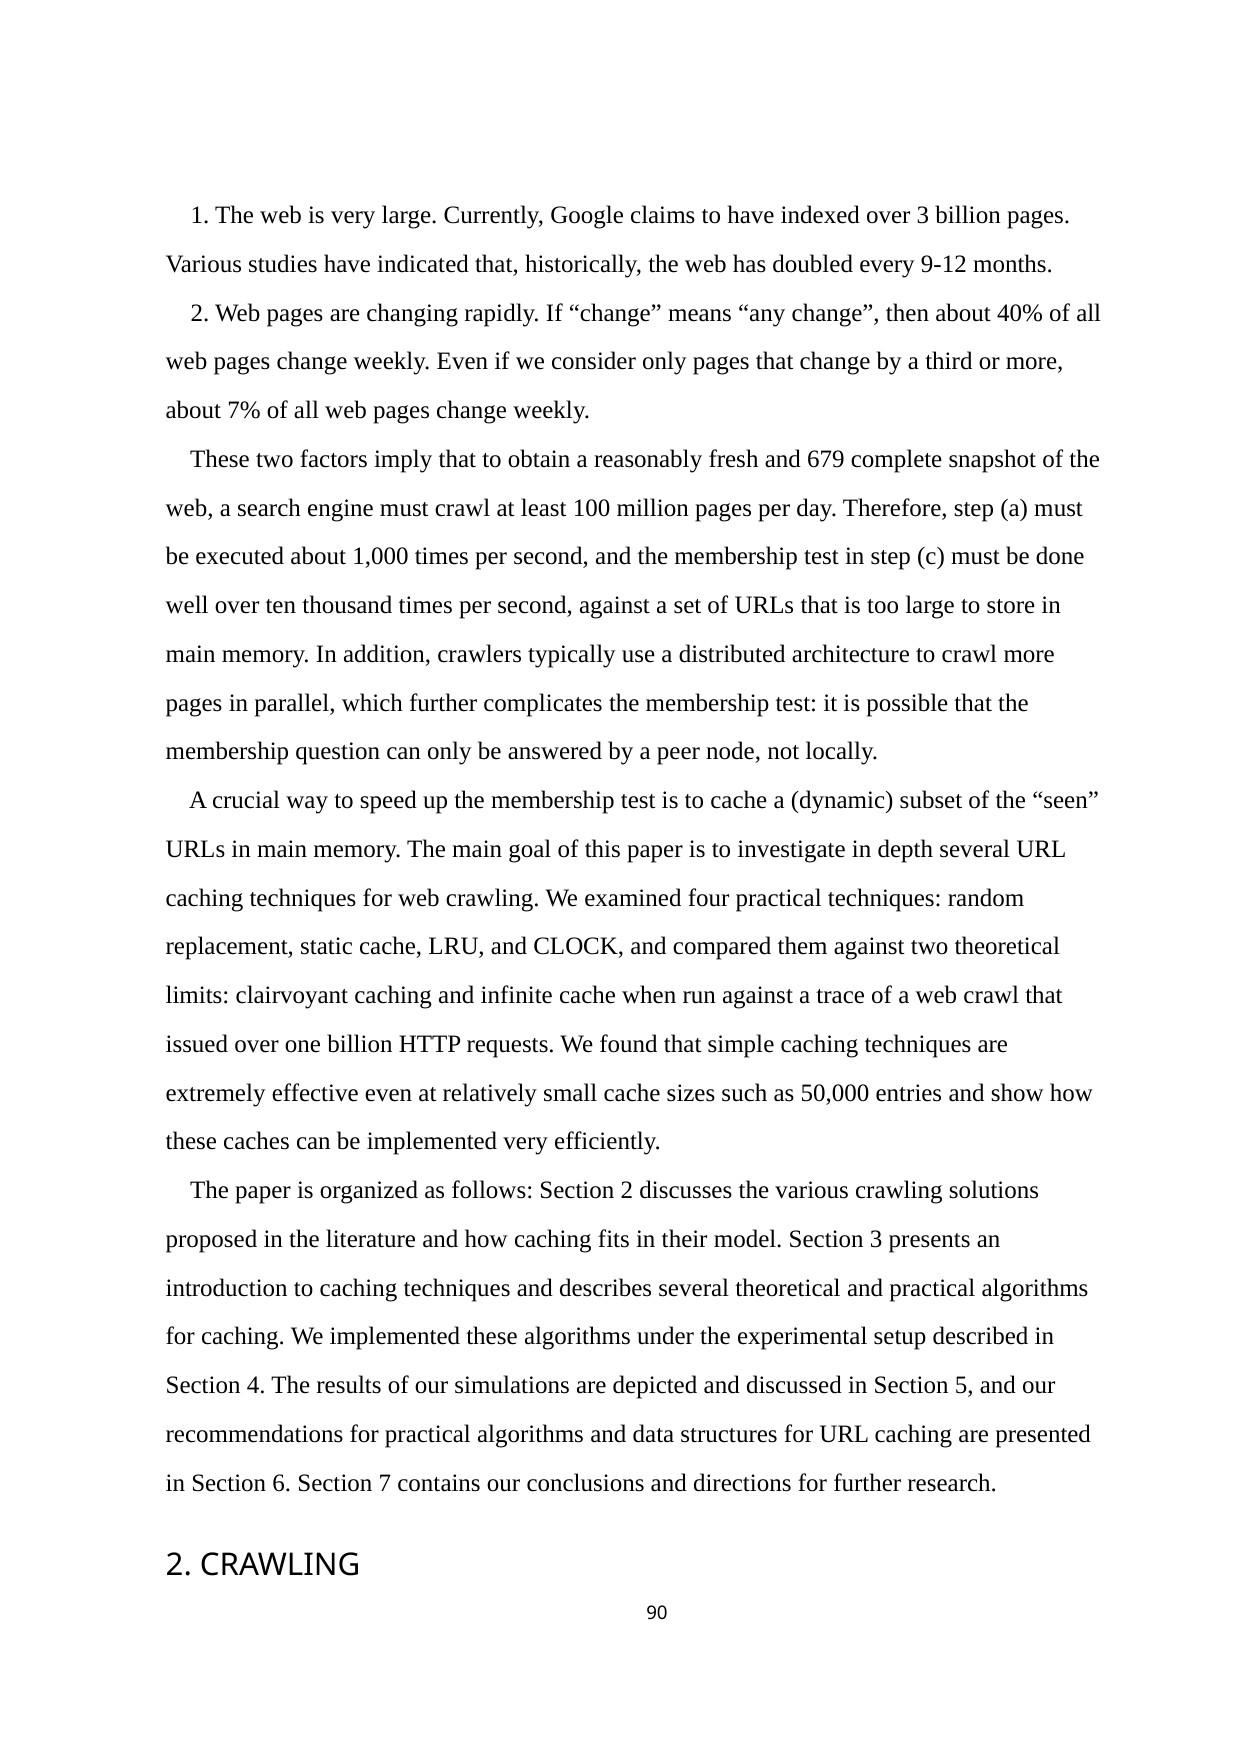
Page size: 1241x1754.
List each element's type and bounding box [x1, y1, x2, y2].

text [165, 198, 1104, 1596]
